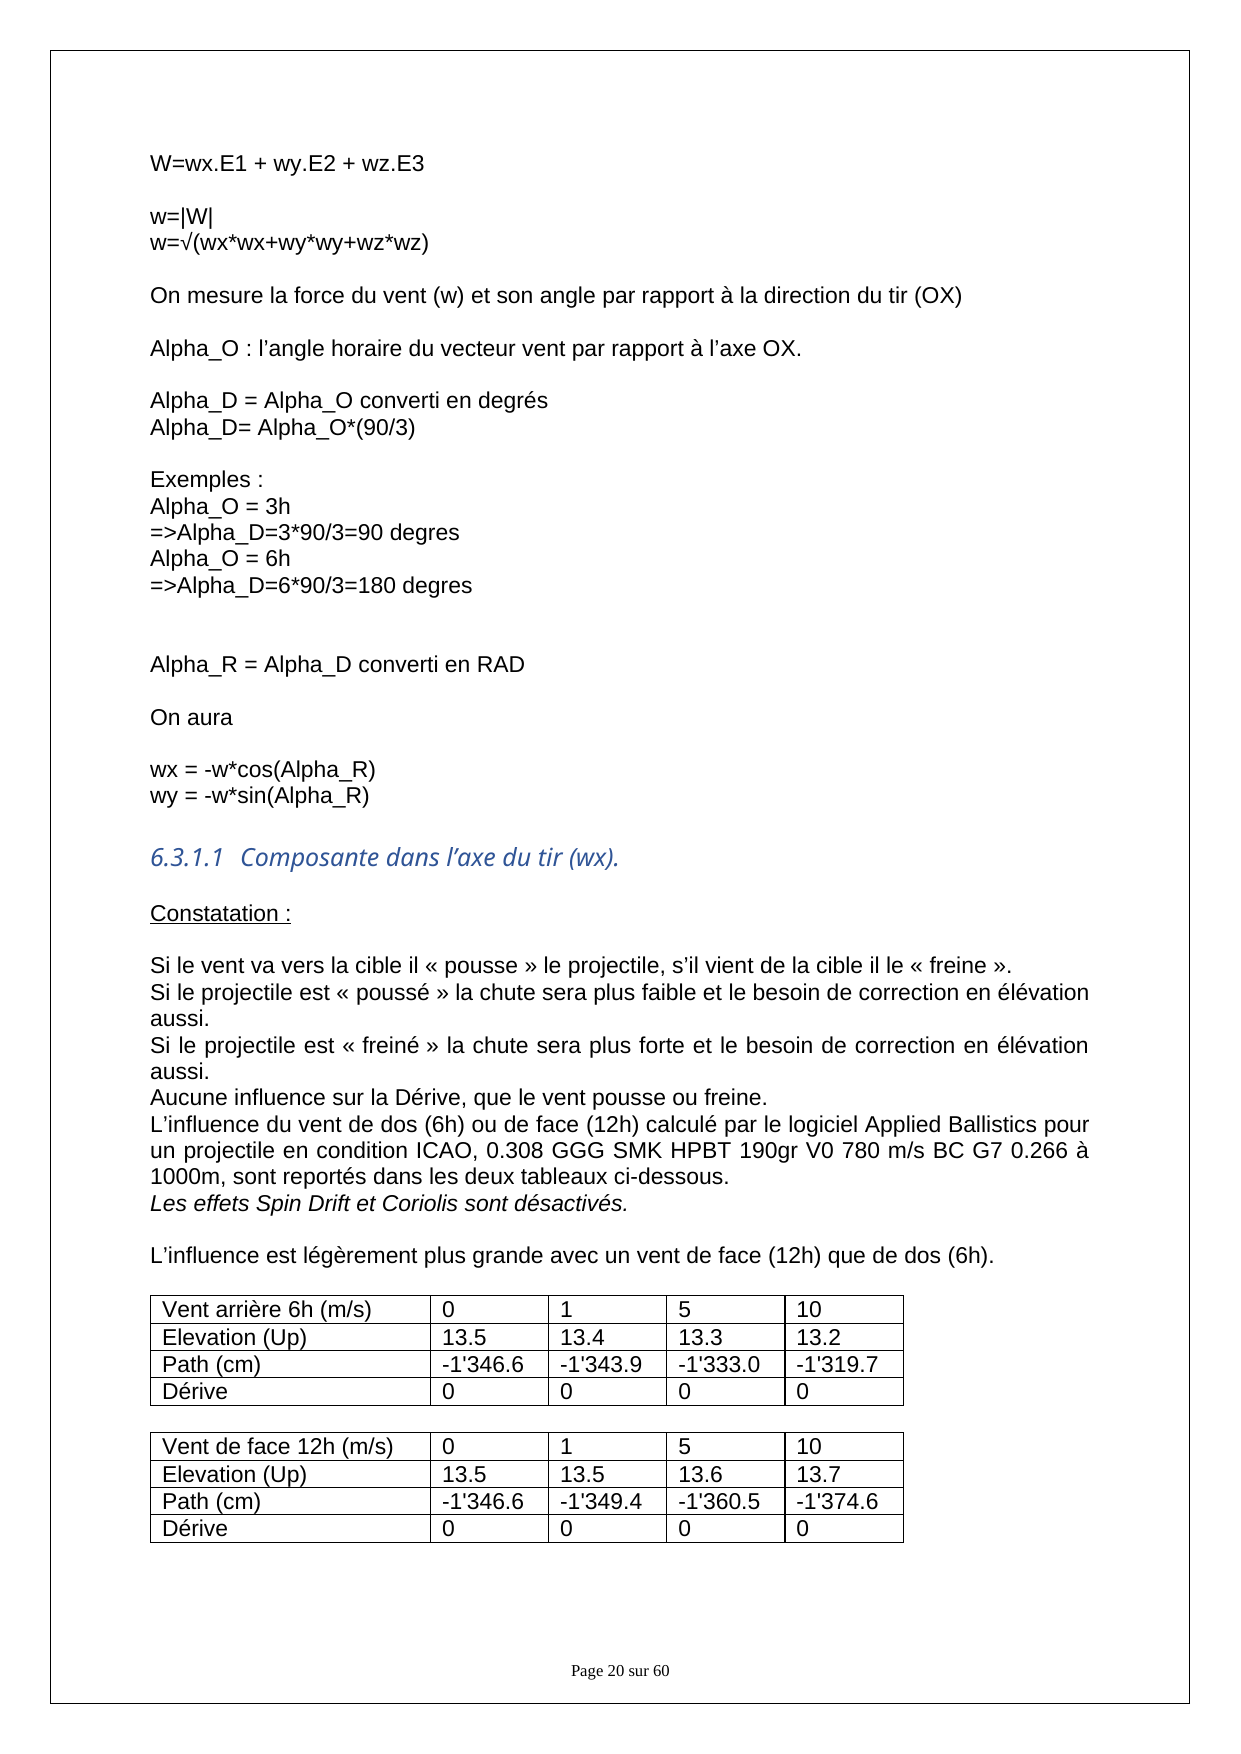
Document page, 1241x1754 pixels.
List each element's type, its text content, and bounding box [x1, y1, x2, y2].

text wy = -w*sin(Alpha_R) [150, 782, 1090, 809]
table_cell -1'360.5 [667, 1488, 784, 1514]
text w=|W| [150, 203, 1090, 229]
table_cell -1'346.6 [431, 1488, 548, 1514]
text L’influence du vent de dos (6h) ou de face (12h) calculé par le logiciel Applied Ballistics pour un projectile en condition ICAO, 0.308 GGG SMK HPBT 190gr V0 780 m/s BC G7 0.266 à 1000m, sont reportés dans les deux tableaux ci-dessous. [150, 1111, 1090, 1190]
text Alpha_D= Alpha_O*(90/3) [150, 413, 1090, 440]
table_cell 0 [431, 1515, 548, 1542]
text wx = -w*cos(Alpha_R) [150, 756, 1090, 782]
text Les effets Spin Drift et Coriolis sont désactivés. [150, 1190, 1090, 1216]
table_cell 13.5 [549, 1461, 666, 1487]
text w=√(wx*wx+wy*wy+wz*wz) [150, 229, 1090, 255]
table_header 10 [786, 1433, 903, 1459]
text =>Alpha_D=3*90/3=90 degres [150, 519, 1090, 545]
text Exemples : [150, 466, 1090, 493]
text On aura [150, 703, 1090, 730]
table_cell 13.2 [786, 1324, 903, 1350]
text Si le vent va vers la cible il « pousse » le projectile, s’il vient de la cible il le « freine ». [150, 952, 1090, 979]
table_header 1 [549, 1296, 666, 1322]
text Alpha_D = Alpha_O converti en degrés [150, 387, 1090, 413]
table_cell 0 [786, 1515, 903, 1542]
text On mesure la force du vent (w) et son angle par rapport à la direction du tir (OX) [150, 282, 1090, 308]
table_cell 13.3 [667, 1324, 784, 1350]
table_header Vent arrière 6h (m/s) [151, 1296, 430, 1322]
table_cell Path (cm) [151, 1351, 430, 1377]
text Constatation : [150, 900, 1090, 926]
table_header 1 [549, 1433, 666, 1459]
table_header 10 [786, 1296, 903, 1322]
text Si le projectile est « freiné » la chute sera plus forte et le besoin de correction en élévation aussi. [150, 1032, 1090, 1084]
table_cell -1'333.0 [667, 1351, 784, 1377]
text Alpha_O = 6h [150, 545, 1090, 572]
table_cell 13.4 [549, 1324, 666, 1350]
table_cell Dérive [151, 1378, 430, 1405]
table_cell 0 [549, 1378, 666, 1405]
table_cell -1'374.6 [786, 1488, 903, 1514]
table_cell Path (cm) [151, 1488, 430, 1514]
table_cell -1'343.9 [549, 1351, 666, 1377]
table_cell -1'349.4 [549, 1488, 666, 1514]
table_cell 0 [667, 1515, 784, 1542]
table_cell 0 [549, 1515, 666, 1542]
table_header 5 [667, 1433, 784, 1459]
table_cell -1'346.6 [431, 1351, 548, 1377]
table_cell 13.6 [667, 1461, 784, 1487]
text =>Alpha_D=6*90/3=180 degres [150, 572, 1090, 598]
text Alpha_R = Alpha_D converti en RAD [150, 651, 1090, 677]
text Aucune influence sur la Dérive, que le vent pousse ou freine. [150, 1084, 1090, 1111]
table_cell Elevation (Up) [151, 1324, 430, 1350]
table_cell Dérive [151, 1515, 430, 1542]
table_cell Elevation (Up) [151, 1461, 430, 1487]
text Alpha_O : l’angle horaire du vecteur vent par rapport à l’axe OX. [150, 334, 1090, 361]
text L’influence est légèrement plus grande avec un vent de face (12h) que de dos (6h). [150, 1242, 1090, 1269]
subtitle Composante dans l’axe du tir (wx). [150, 839, 1090, 873]
text W=wx.E1 + wy.E2 + wz.E3 [150, 150, 1090, 176]
table_cell -1'319.7 [786, 1351, 903, 1377]
table_header 0 [431, 1296, 548, 1322]
text Si le projectile est « poussé » la chute sera plus faible et le besoin de correction en élévation aussi. [150, 979, 1090, 1032]
table_header 0 [431, 1433, 548, 1459]
table_cell 13.7 [786, 1461, 903, 1487]
text Alpha_O = 3h [150, 493, 1090, 519]
table_cell 0 [667, 1378, 784, 1405]
table_cell 13.5 [431, 1324, 548, 1350]
table_cell 0 [786, 1378, 903, 1405]
table_header Vent de face 12h (m/s) [151, 1433, 430, 1459]
table_cell 0 [431, 1378, 548, 1405]
table_header 5 [667, 1296, 784, 1322]
table_cell 13.5 [431, 1461, 548, 1487]
